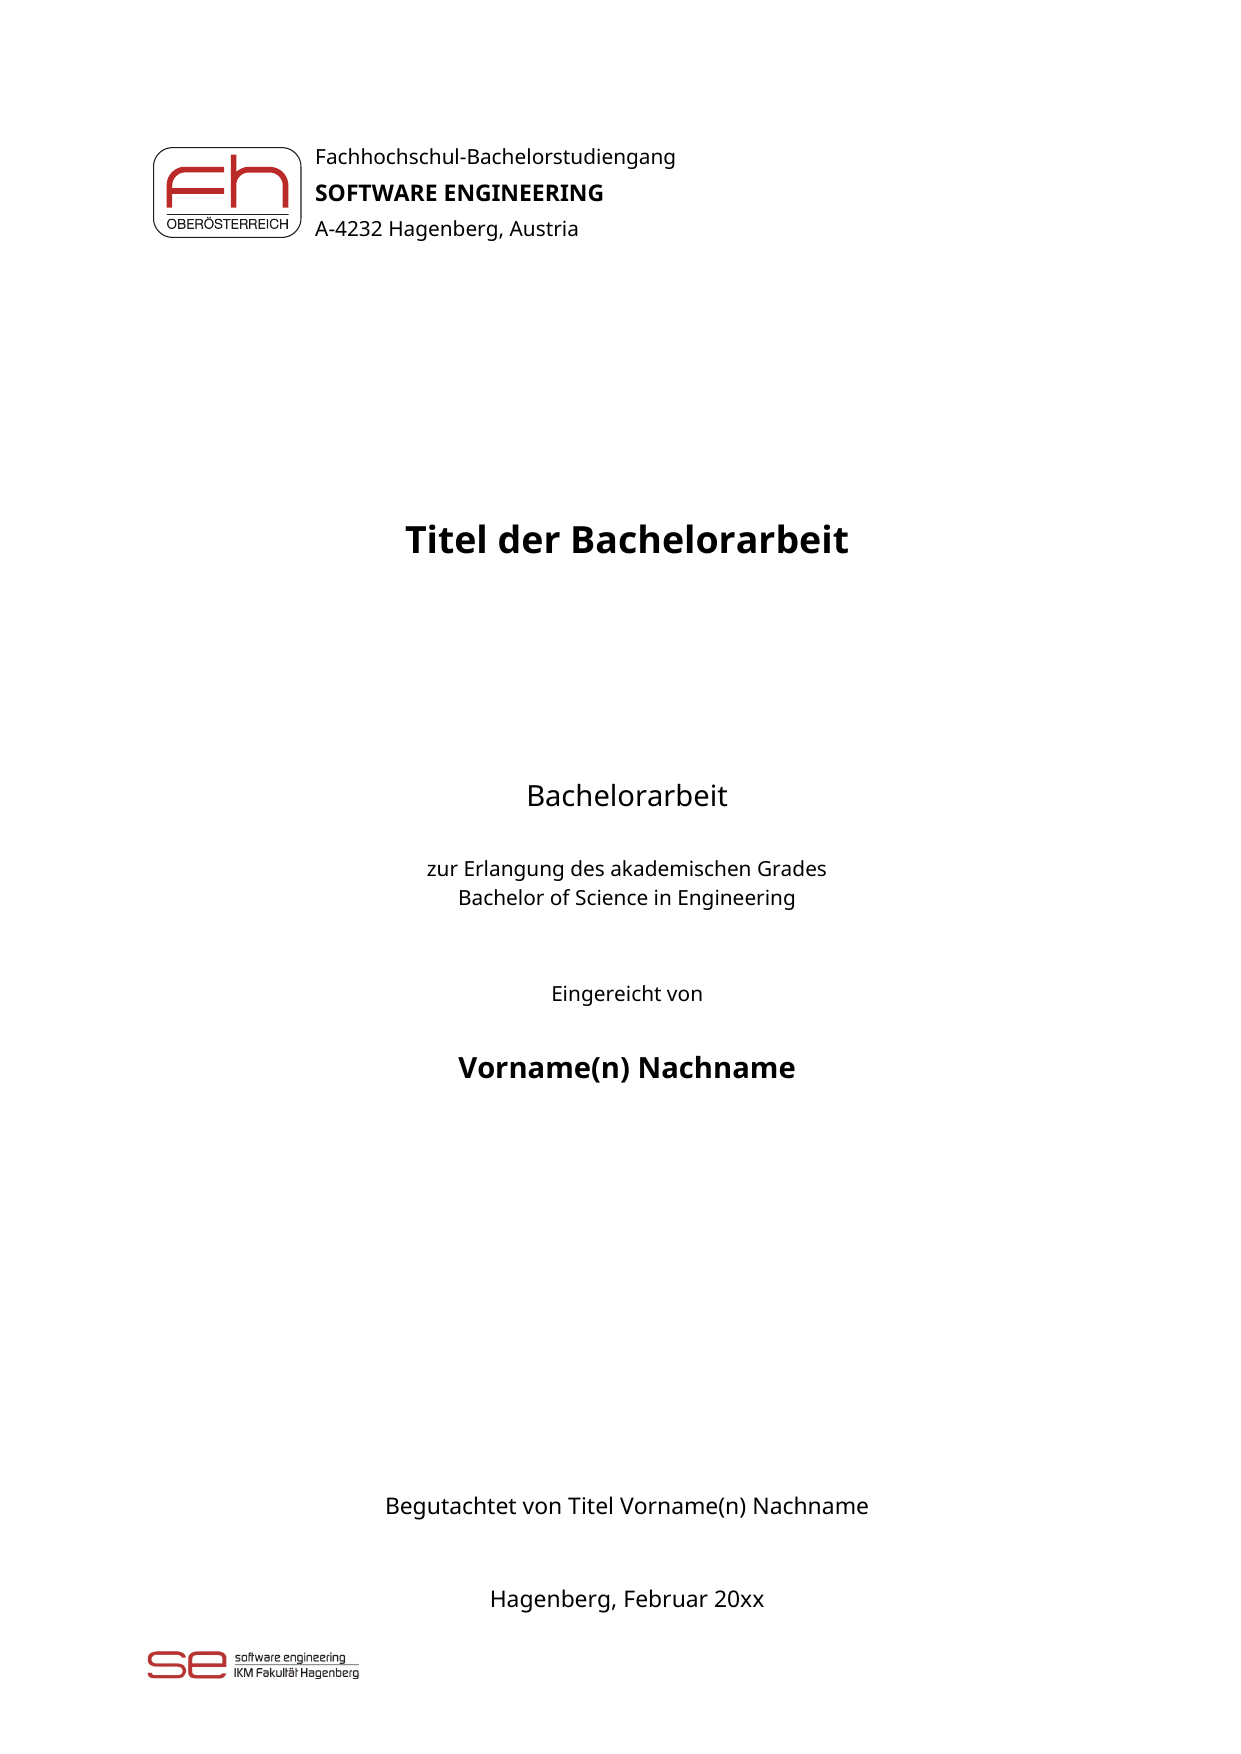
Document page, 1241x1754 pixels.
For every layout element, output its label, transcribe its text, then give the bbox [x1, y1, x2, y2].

text Begutachtet von Titel Vorname(n) Nachname [148, 1490, 1106, 1521]
table_header Fachhochschul-Bachelorstudiengang SOFTWARE ENGINEERING A-4232 Hagenberg, Austria [304, 142, 1106, 252]
text Titel der Bachelorarbeit [148, 514, 1106, 565]
text Vorname(n) Nachname [148, 1047, 1106, 1087]
picture [147, 1651, 359, 1679]
text Hagenberg, Februar 20xx [148, 1583, 1106, 1615]
text Bachelor of Science in Engineering [148, 883, 1106, 911]
text Eingereicht von [148, 979, 1106, 1008]
text zur Erlangung des akademischen Grades [148, 854, 1106, 883]
text Bachelorarbeit [148, 775, 1106, 814]
table_header [148, 142, 304, 252]
